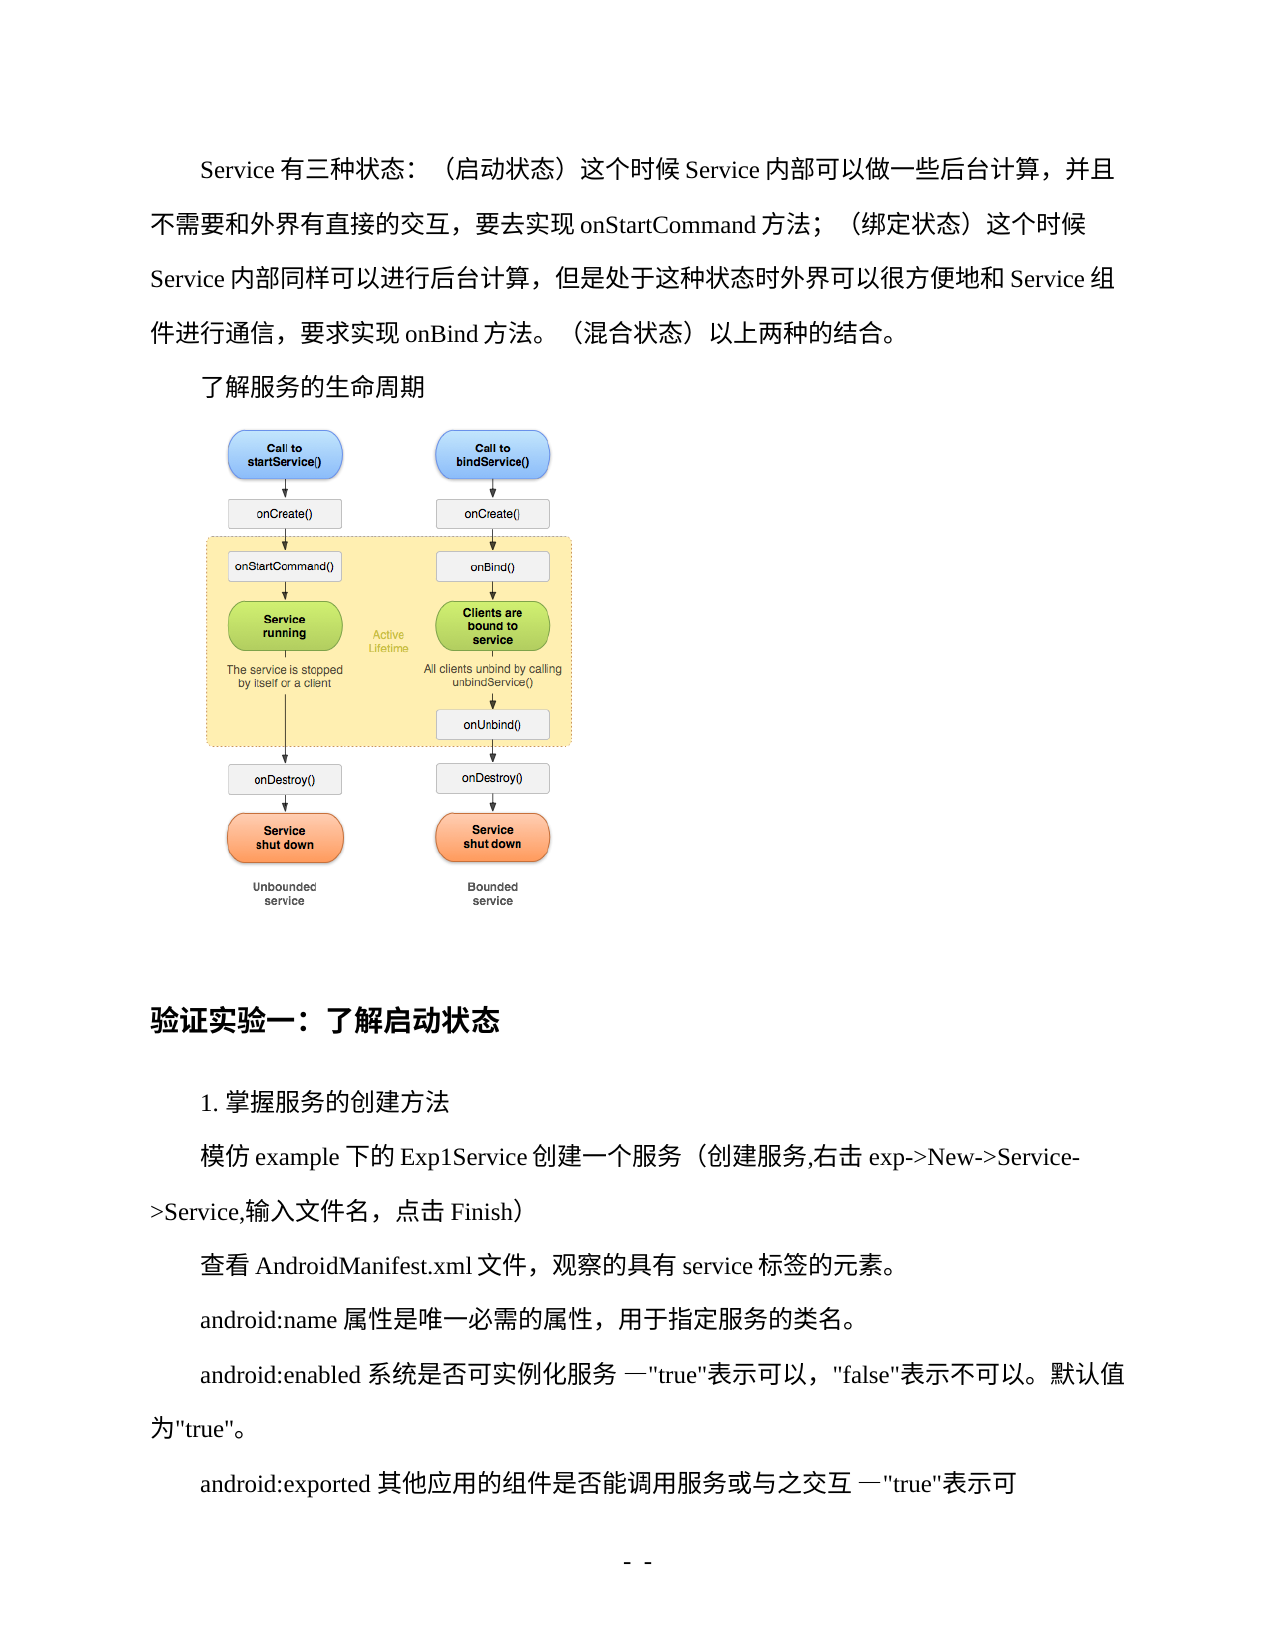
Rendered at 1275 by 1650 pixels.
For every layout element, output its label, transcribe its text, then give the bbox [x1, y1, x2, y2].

text 验证实验一：了解启动状态 [150, 998, 1125, 1040]
text 1. 掌握服务的创建方法 [150, 1082, 1125, 1119]
text Service有三种状态：（启动状态）这个时候Service内部可以做一些后台计算，并且不需要和外界有直接的交互，要去实现onStartCommand方法；（绑定状态）这个时候Service内部同样可以进行后台计算，但是处于这种状态时外界可以很方便地和Service组件进行通信，要求实现onBind方法。（混合状态）以上两种的结合。 [150, 150, 1125, 349]
text android:enabled 系统是否可实例化服务 —"true"表示可以，"false"表示不可以。默认值为"true"。 [150, 1354, 1125, 1445]
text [150, 1463, 1125, 1499]
text 模仿example下的Exp1Service创建一个服务（创建服务,右击exp->New->Service->Service,输入文件名，点击Finish） [150, 1137, 1125, 1227]
text android:name 属性是唯一必需的属性，用于指定服务的类名。 [150, 1300, 1125, 1336]
text 查看AndroidManifest.xml文件，观察的具有service标签的元素。 [150, 1246, 1125, 1282]
picture [200, 421, 575, 911]
text 了解服务的生命周期 [150, 367, 1125, 404]
